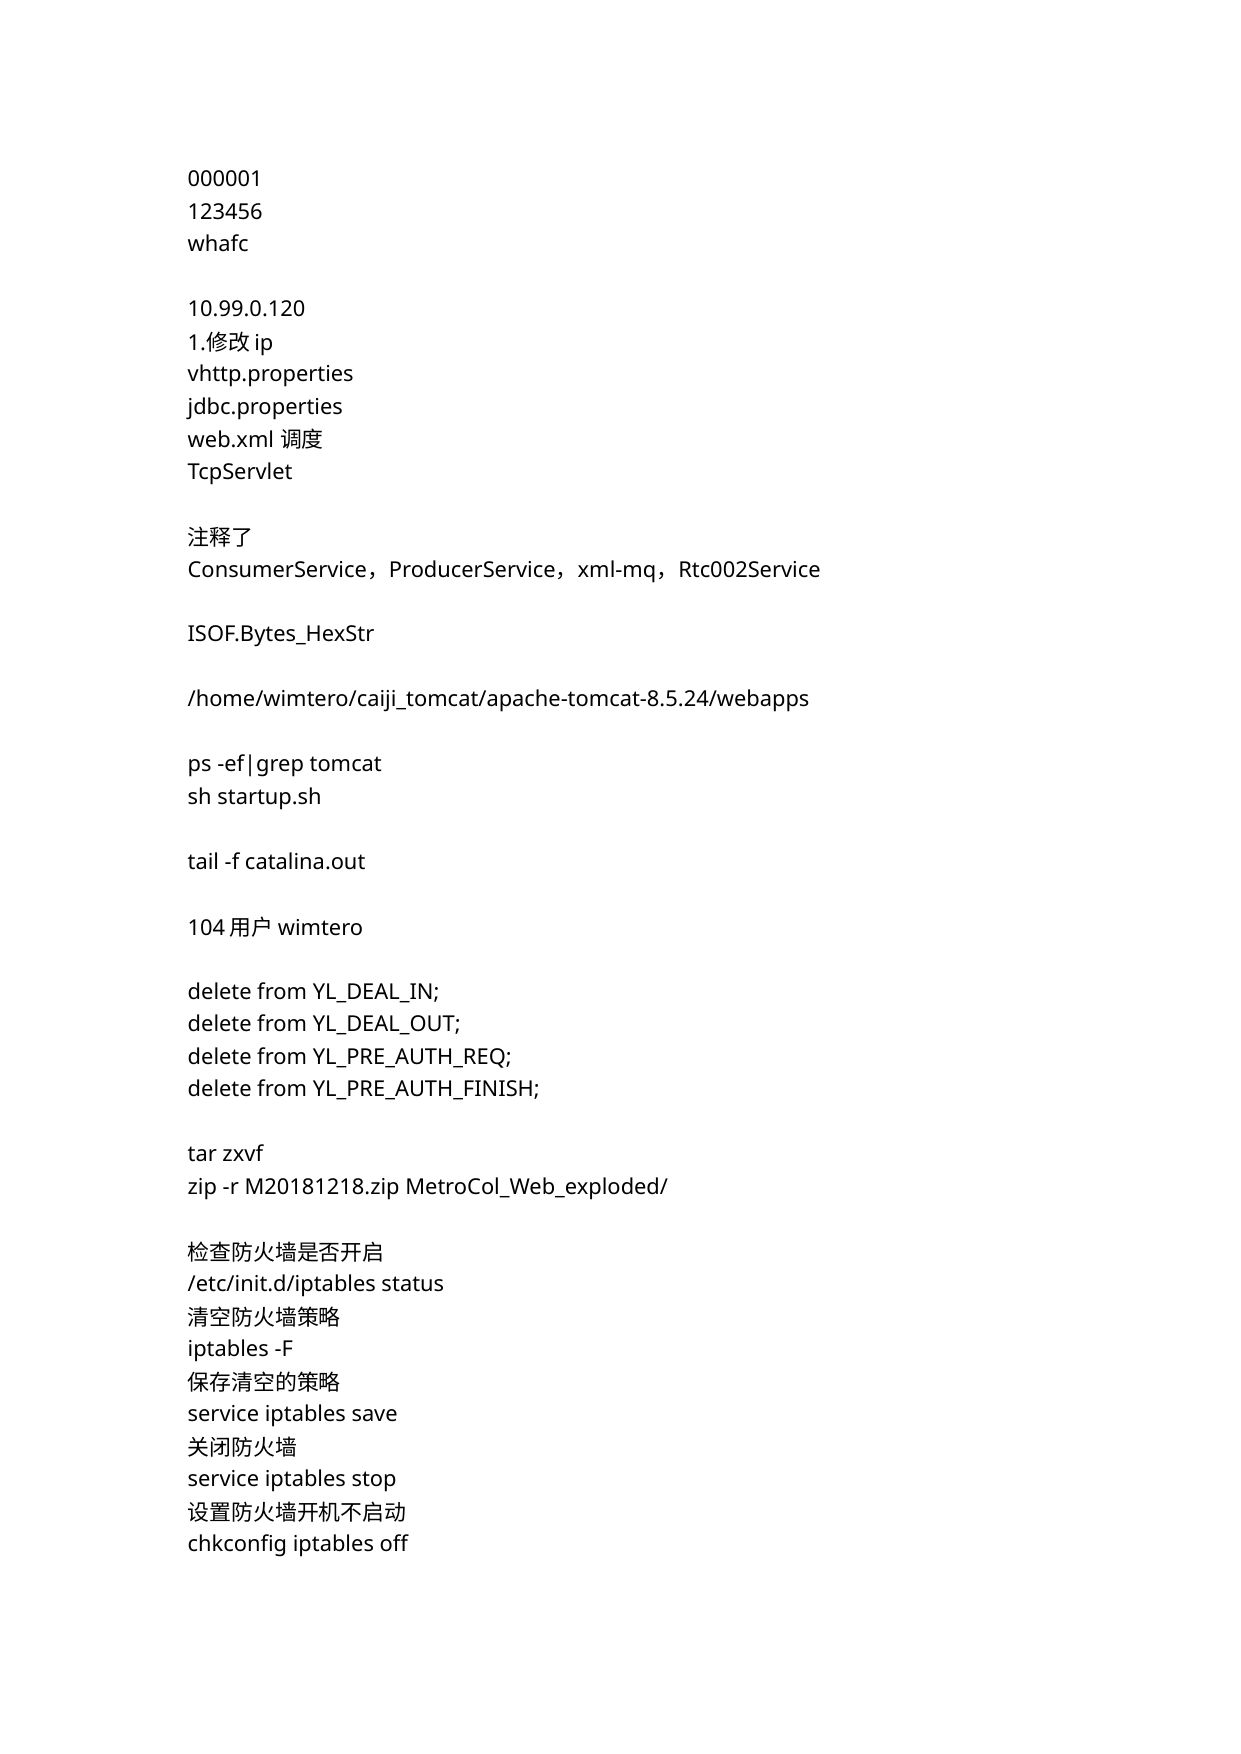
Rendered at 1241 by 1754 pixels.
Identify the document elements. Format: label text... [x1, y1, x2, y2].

text delete from YL_DEAL_IN; [187, 974, 1053, 1007]
text jdbc.properties [187, 389, 1053, 422]
text /home/wimtero/caiji_tomcat/apache-tomcat-8.5.24/webapps [187, 682, 1053, 714]
text tail -f catalina.out [187, 844, 1053, 877]
text service iptables stop [187, 1462, 1053, 1494]
text 123456 [187, 194, 1053, 227]
text 设置防火墙开机不启动 [187, 1494, 1053, 1527]
text web.xml 调度 [187, 422, 1053, 454]
text 10.99.0.120 [187, 292, 1053, 324]
text 1.修改ip [187, 324, 1053, 357]
text 关闭防火墙 [187, 1429, 1053, 1462]
text ConsumerService，ProducerService，xml-mq，Rtc002Service [187, 552, 1053, 584]
text 清空防火墙策略 [187, 1299, 1053, 1332]
text iptables -F [187, 1332, 1053, 1364]
text sh startup.sh [187, 779, 1053, 812]
text delete from YL_PRE_AUTH_REQ; [187, 1039, 1053, 1072]
text chkconfig iptables off [187, 1527, 1053, 1559]
text ISOF.Bytes_HexStr [187, 617, 1053, 649]
text whafc [187, 227, 1053, 259]
text 104用户wimtero [187, 909, 1053, 942]
text vhttp.properties [187, 357, 1053, 389]
text 保存清空的策略 [187, 1364, 1053, 1397]
text 检查防火墙是否开启 [187, 1234, 1053, 1267]
text ps -ef|grep tomcat [187, 747, 1053, 779]
text service iptables save [187, 1397, 1053, 1429]
text tar zxvf [187, 1137, 1053, 1169]
text /etc/init.d/iptables status [187, 1267, 1053, 1299]
text 注释了 [187, 519, 1053, 552]
text TcpServlet [187, 454, 1053, 487]
text delete from YL_PRE_AUTH_FINISH; [187, 1072, 1053, 1104]
text 000001 [187, 162, 1053, 194]
text zip -r M20181218.zip MetroCol_Web_exploded/ [187, 1169, 1053, 1202]
text delete from YL_DEAL_OUT; [187, 1007, 1053, 1039]
